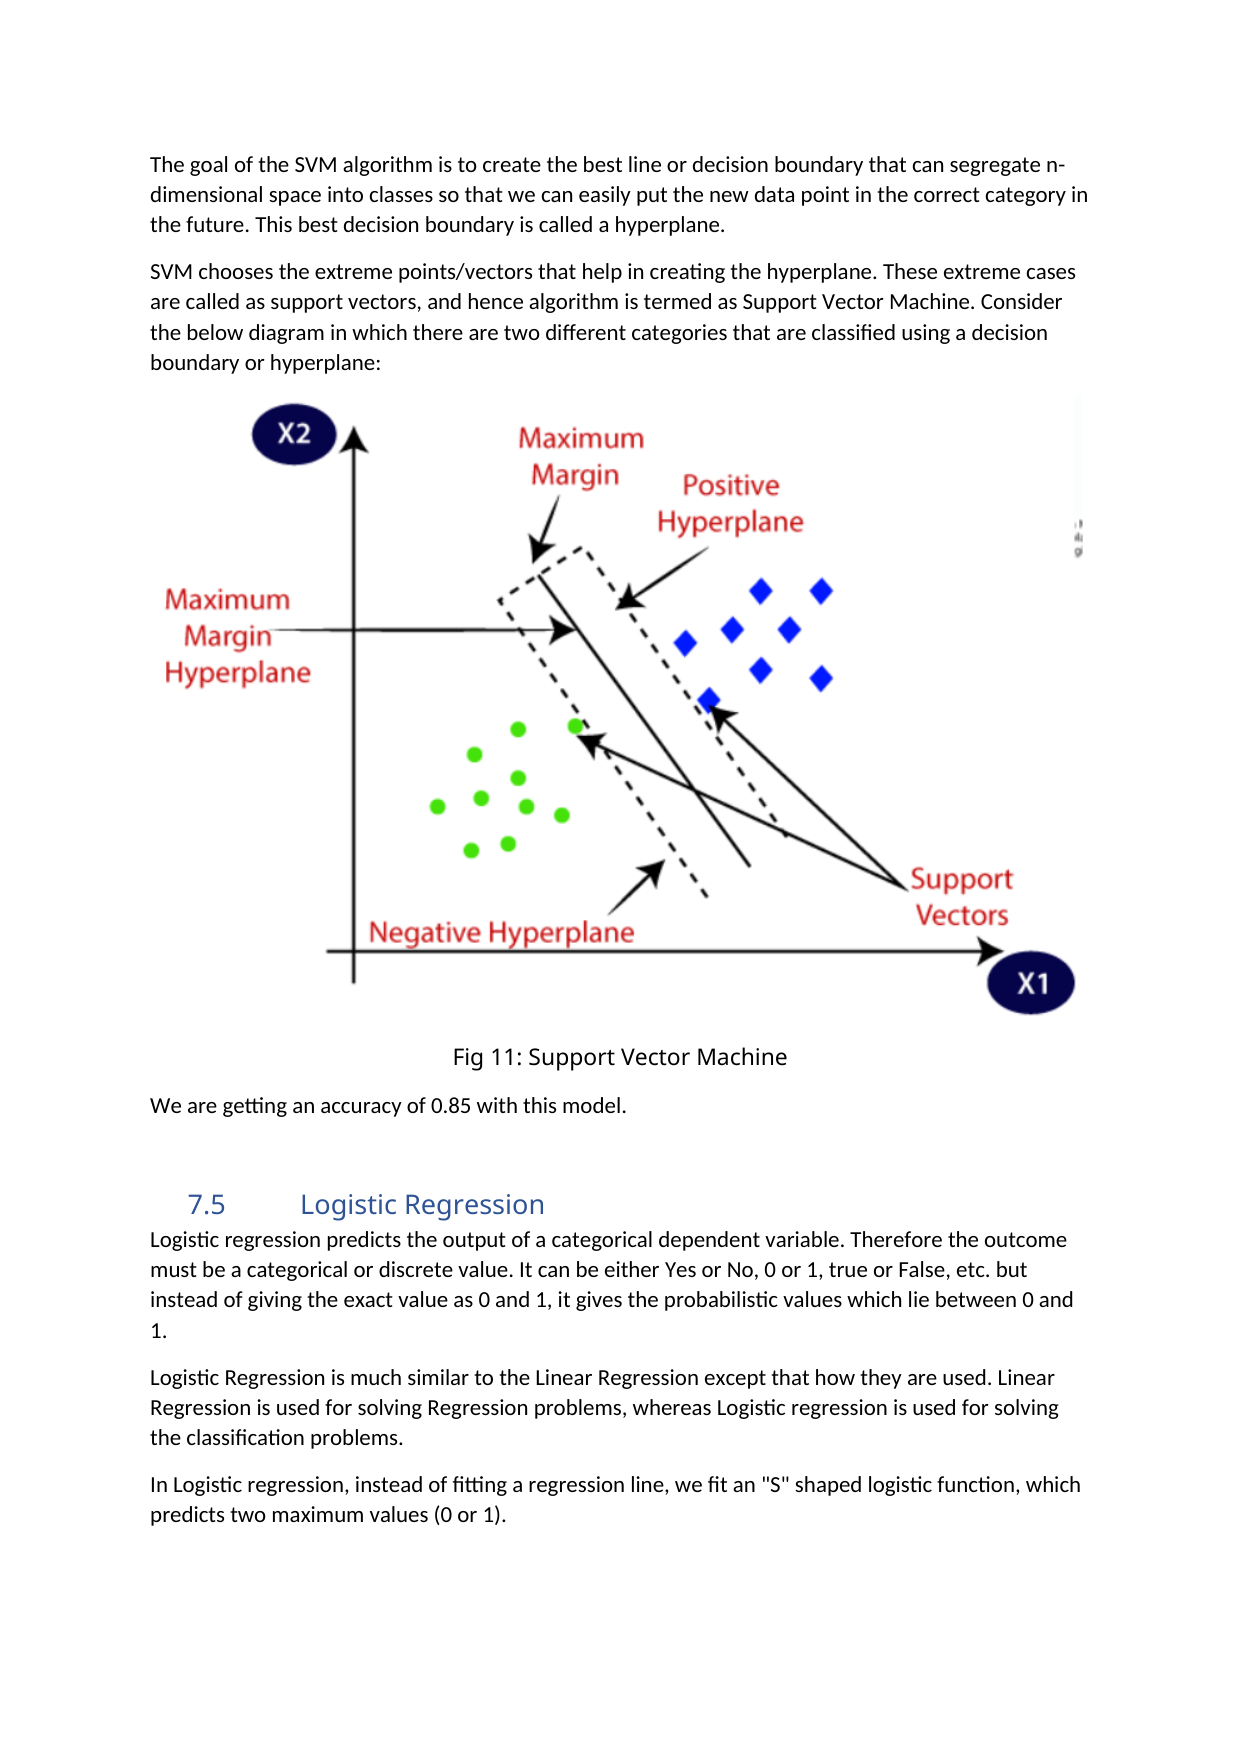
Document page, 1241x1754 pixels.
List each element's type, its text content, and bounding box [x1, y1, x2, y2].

text Logistic regression predicts the output of a categorical dependent variable. Therefore the outcome must be a categorical or discrete value. It can be either Yes or No, 0 or 1, true or False, etc. but instead of giving the exact value as 0 and 1, it gives the probabilistic values which lie between 0 and 1. [150, 1225, 1090, 1344]
text SVM chooses the extreme points/vectors that help in creating the hyperplane. These extreme cases are called as support vectors, and hence algorithm is termed as Support Vector Machine. Consider the below diagram in which there are two different categories that are classified using a decision boundary or hyperplane: [150, 257, 1090, 376]
text The goal of the SVM algorithm is to create the best line or decision boundary that can segregate n-dimensional space into classes so that we can easily put the new data point in the correct category in the future. This best decision boundary is called a hyperplane. [150, 150, 1090, 238]
text We are getting an accuracy of 0.85 with this model. [150, 1092, 1090, 1120]
text In Logistic regression, instead of fitting a regression line, we fit an "S" shaped logistic function, which predicts two maximum values (0 or 1). [150, 1470, 1090, 1528]
text Fig 11: Support Vector Machine [150, 1041, 1090, 1072]
picture [150, 394, 1083, 1023]
subtitle Logistic Regression [187, 1185, 1090, 1222]
text Logistic Regression is much similar to the Linear Regression except that how they are used. Linear Regression is used for solving Regression problems, whereas Logistic regression is used for solving the classification problems. [150, 1363, 1090, 1451]
